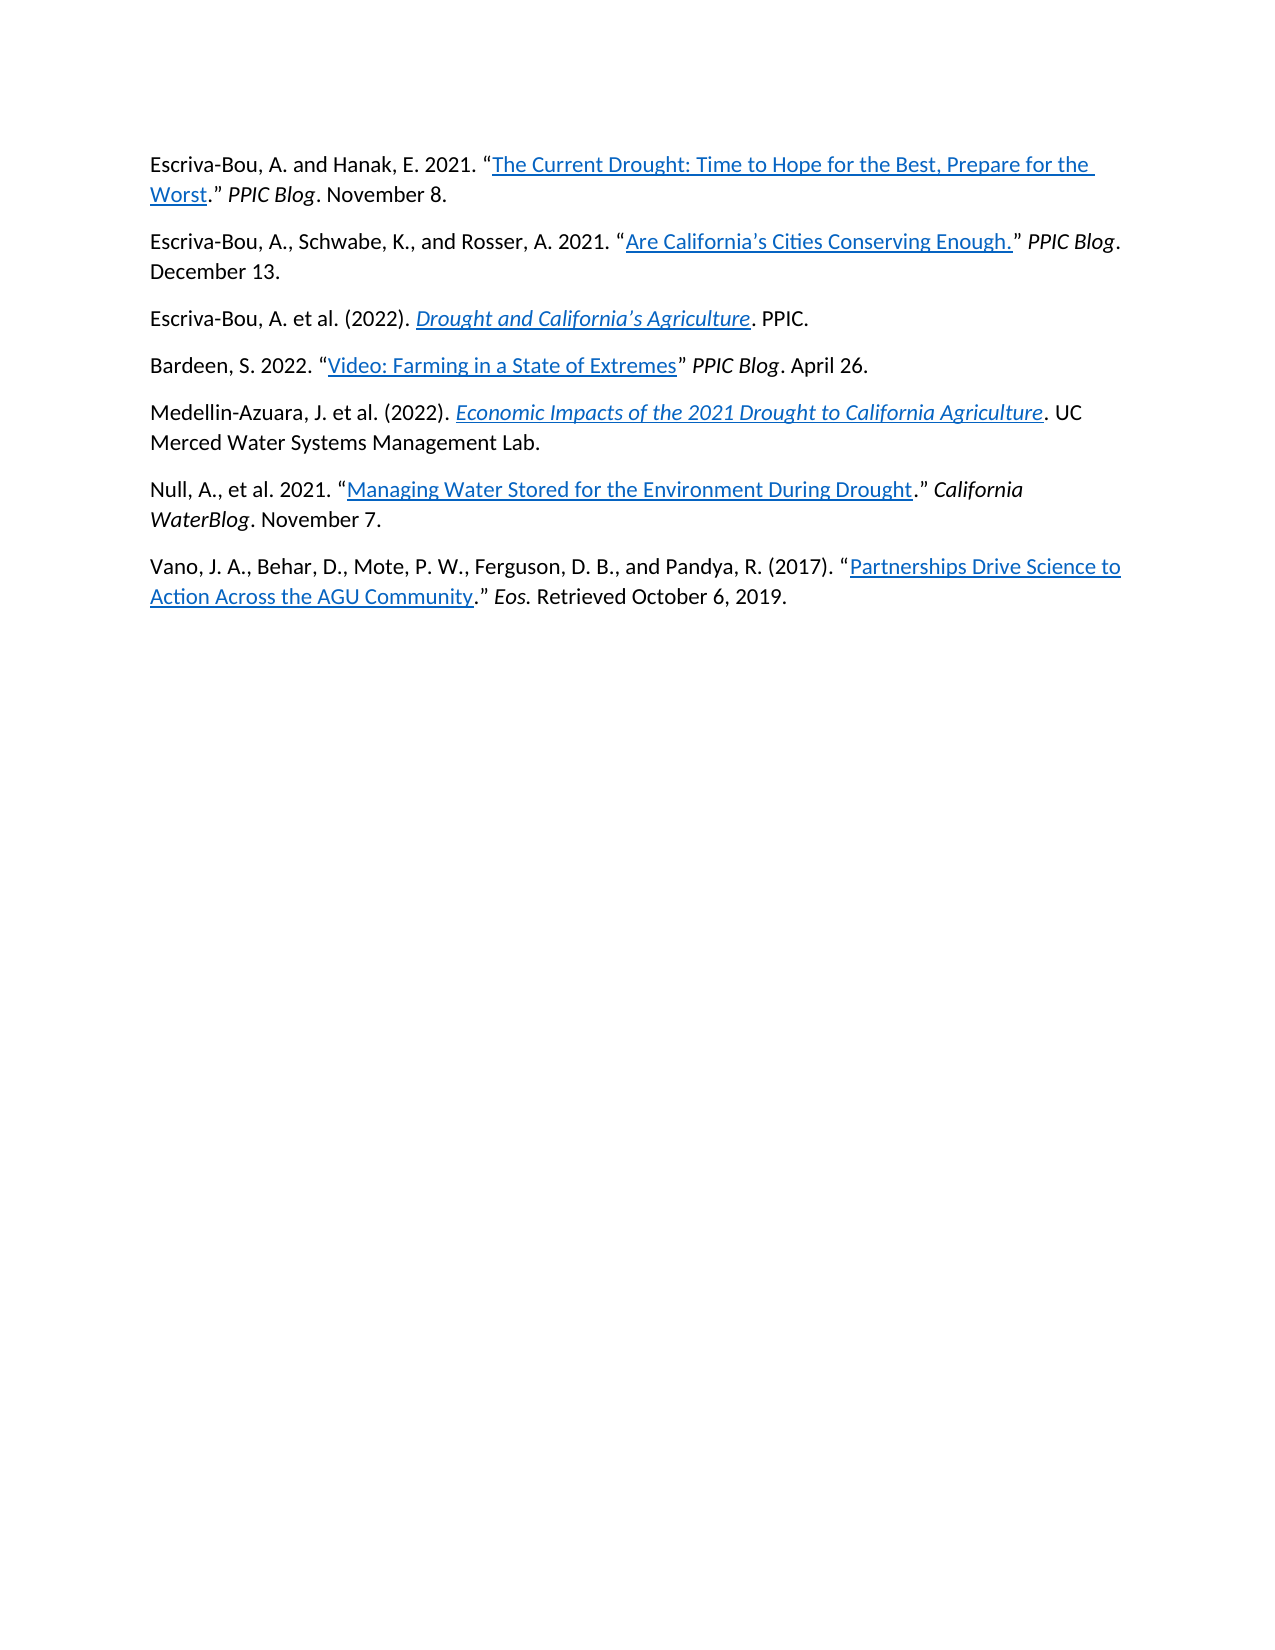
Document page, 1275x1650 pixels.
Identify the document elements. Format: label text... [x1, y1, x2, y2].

text Escriva-Bou, A. and Hanak, E. 2021. “The Current Drought: Time to Hope for the Best, Prepare for the Worst.” PPIC Blog. November 8. [150, 150, 1125, 208]
text Escriva-Bou, A. et al. (2022). Drought and California’s Agriculture. PPIC. [150, 304, 1125, 332]
text Escriva-Bou, A., Schwabe, K., and Rosser, A. 2021. “Are California’s Cities Conserving Enough.” PPIC Blog. December 13. [150, 227, 1125, 285]
text Bardeen, S. 2022. “Video: Farming in a State of Extremes” PPIC Blog. April 26. [150, 351, 1125, 379]
text Vano, J. A., Behar, D., Mote, P. W., Ferguson, D. B., and Pandya, R. (2017). “Partnerships Drive Science to Action Across the AGU Community.” Eos. Retrieved October 6, 2019. [150, 552, 1125, 610]
text Null, A., et al. 2021. “Managing Water Stored for the Environment During Drought.” California WaterBlog. November 7. [150, 475, 1125, 533]
text Medellin-Azuara, J. et al. (2022). Economic Impacts of the 2021 Drought to California Agriculture. UC Merced Water Systems Management Lab. [150, 398, 1125, 456]
